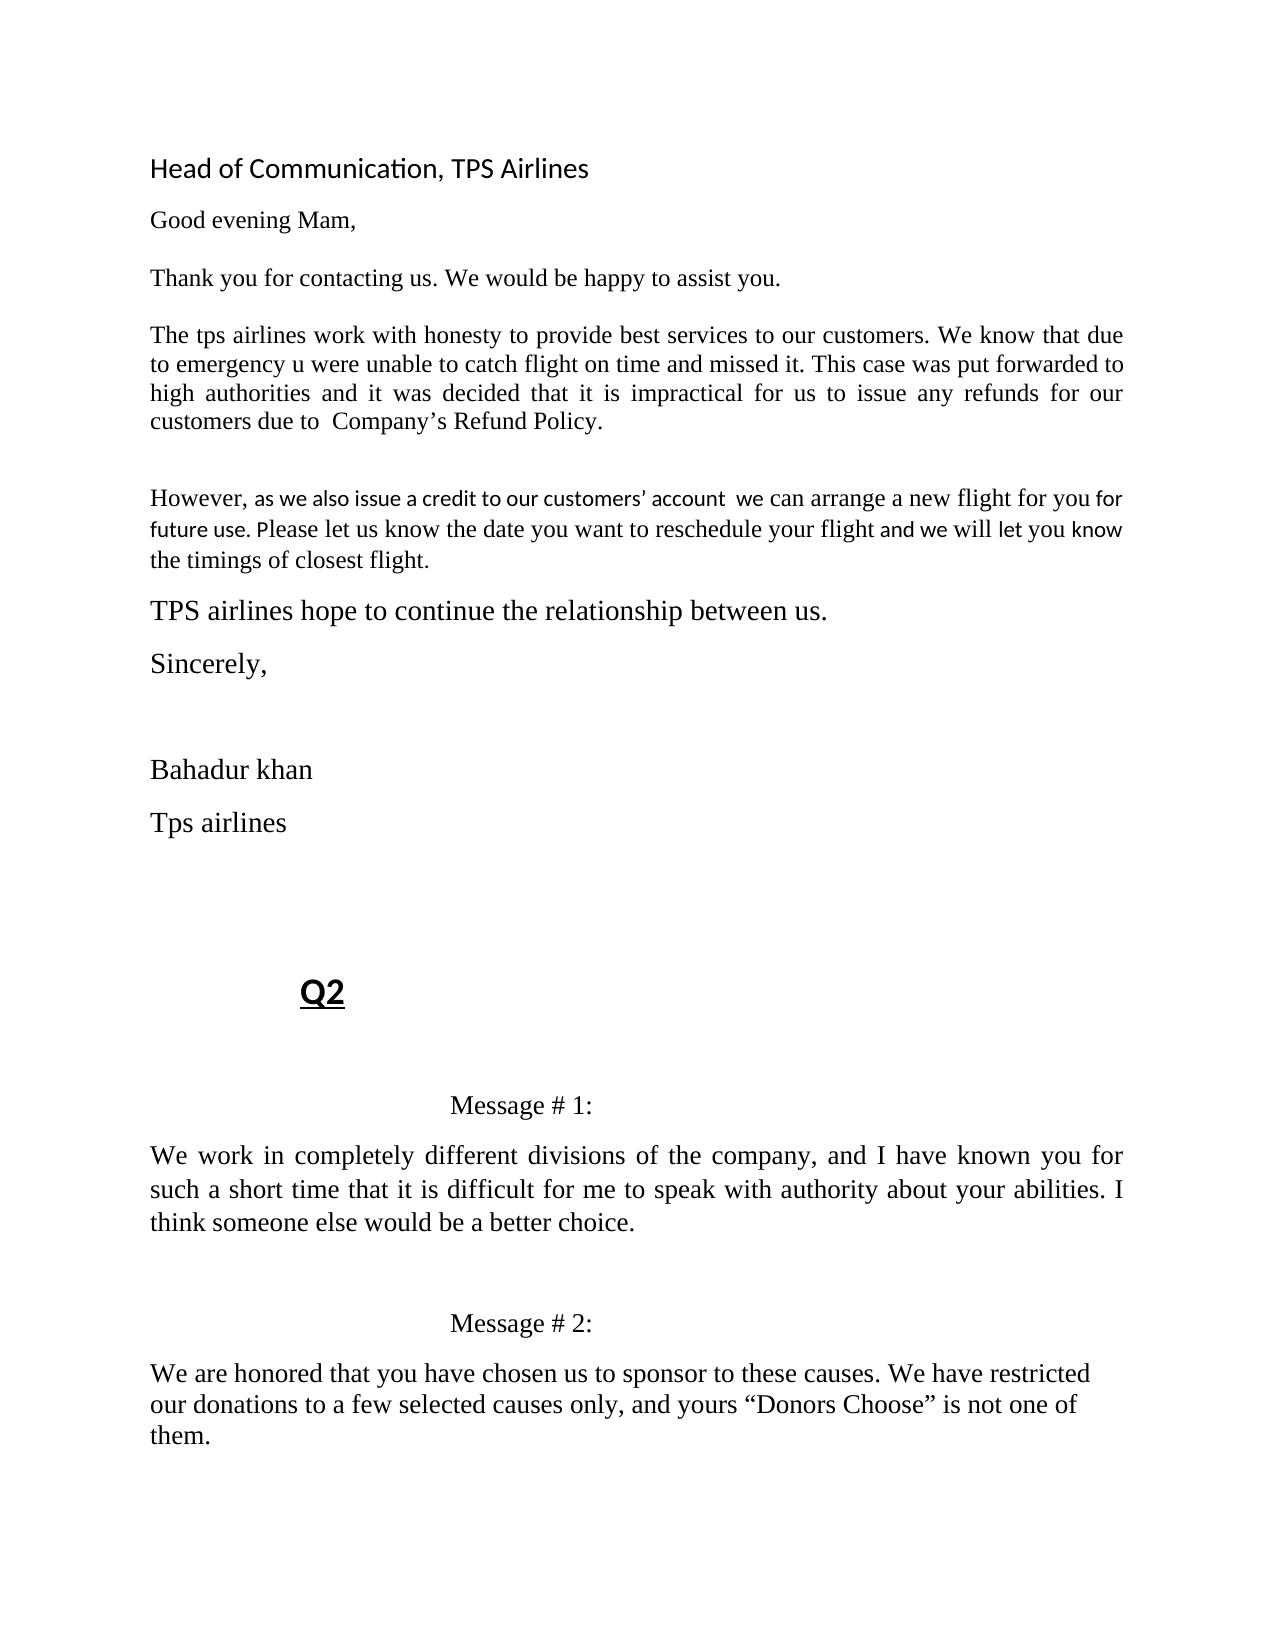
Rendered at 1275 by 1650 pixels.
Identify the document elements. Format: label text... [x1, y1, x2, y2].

text Head of Communication, TPS Airlines [150, 150, 1125, 186]
text Sincerely, [150, 646, 1125, 680]
text Tps airlines [150, 805, 1125, 838]
list Thank you for contacting us. We would be happy to assist you. [150, 263, 1125, 291]
text We are honored that you have chosen us to sponsor to these causes. We have restricted our donations to a few selected causes only, and yours “Donors Choose” is not one of them. [150, 1357, 1125, 1450]
text Message # 1: [375, 1089, 1125, 1120]
text TPS airlines hope to continue the relationship between us. [150, 593, 1125, 627]
list Good evening Mam, [150, 205, 1125, 234]
text We work in completely different divisions of the company, and I have known you for such a short time that it is difficult for me to speak with authority about your abilities. I think someone else would be a better choice. [150, 1139, 1125, 1237]
list The tps airlines work with honesty to provide best services to our customers. We know that due to emergency u were unable to catch flight on time and missed it. This case was put forwarded to high authorities and it was decided that it is impractical for us to issue any refunds for our customers due to Company’s Refund Policy. [150, 320, 1125, 435]
text However, as we also issue a credit to our customers’ account we can arrange a new flight for you for future use. Please let us know the date you want to reschedule your flight and we will let you know the timings of closest flight. [150, 483, 1125, 574]
text Bahadur khan [150, 752, 1125, 786]
text Q2 [225, 968, 1125, 1014]
text Message # 2: [375, 1307, 1125, 1338]
